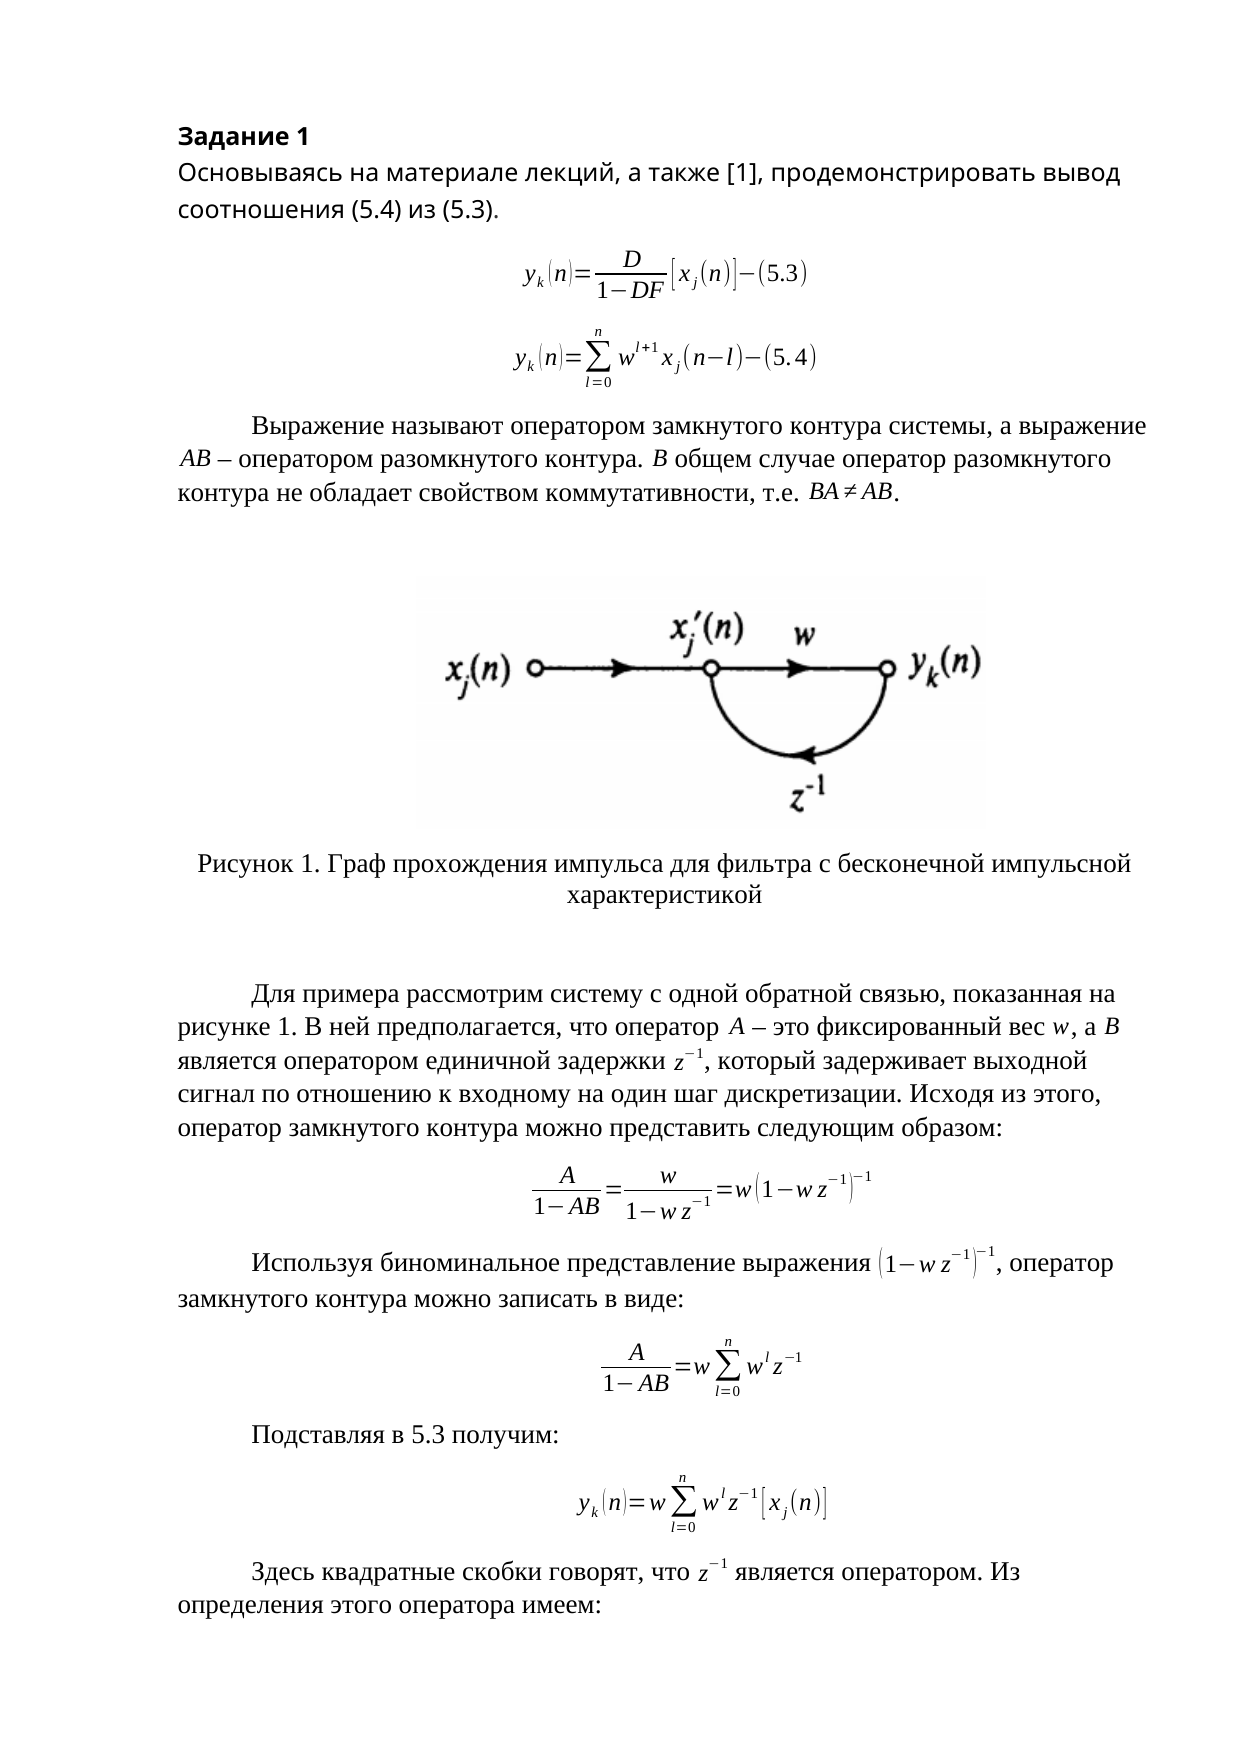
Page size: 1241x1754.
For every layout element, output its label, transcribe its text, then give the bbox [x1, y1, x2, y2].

text Рисунок 1. Граф прохождения импульса для фильтра с бесконечной импульсной характеристикой [177, 847, 1152, 909]
text Используя биноминальное представление выражения , оператор замкнутого контура можно записать в виде: [177, 1243, 1152, 1313]
picture [416, 576, 987, 829]
text Выражение называют оператором замкнутого контура системы, а выражение – оператором разомкнутого контура. общем случае оператор разомкнутого контура не обладает свойством коммутативности, т.е. . [177, 409, 1152, 507]
text Здесь квадратные скобки говорят, что является оператором. Из определения этого оператора имеем: [177, 1555, 1152, 1619]
text Подставляя в 5.3 получим: [177, 1418, 1152, 1450]
text Для примера рассмотрим систему с одной обратной связью, показанная на рисунке 1. В ней предполагается, что оператор – это фиксированный вес , а является оператором единичной задержки , который задерживает выходной сигнал по отношению к входному на один шаг дискретизации. Исходя из этого, оператор замкнутого контура можно представить следующим образом: [177, 977, 1152, 1142]
text Задание 1 Основываясь на материале лекций, а также [1], продемонстрировать вывод соотношения (5.4) из (5.3). [177, 118, 1152, 226]
